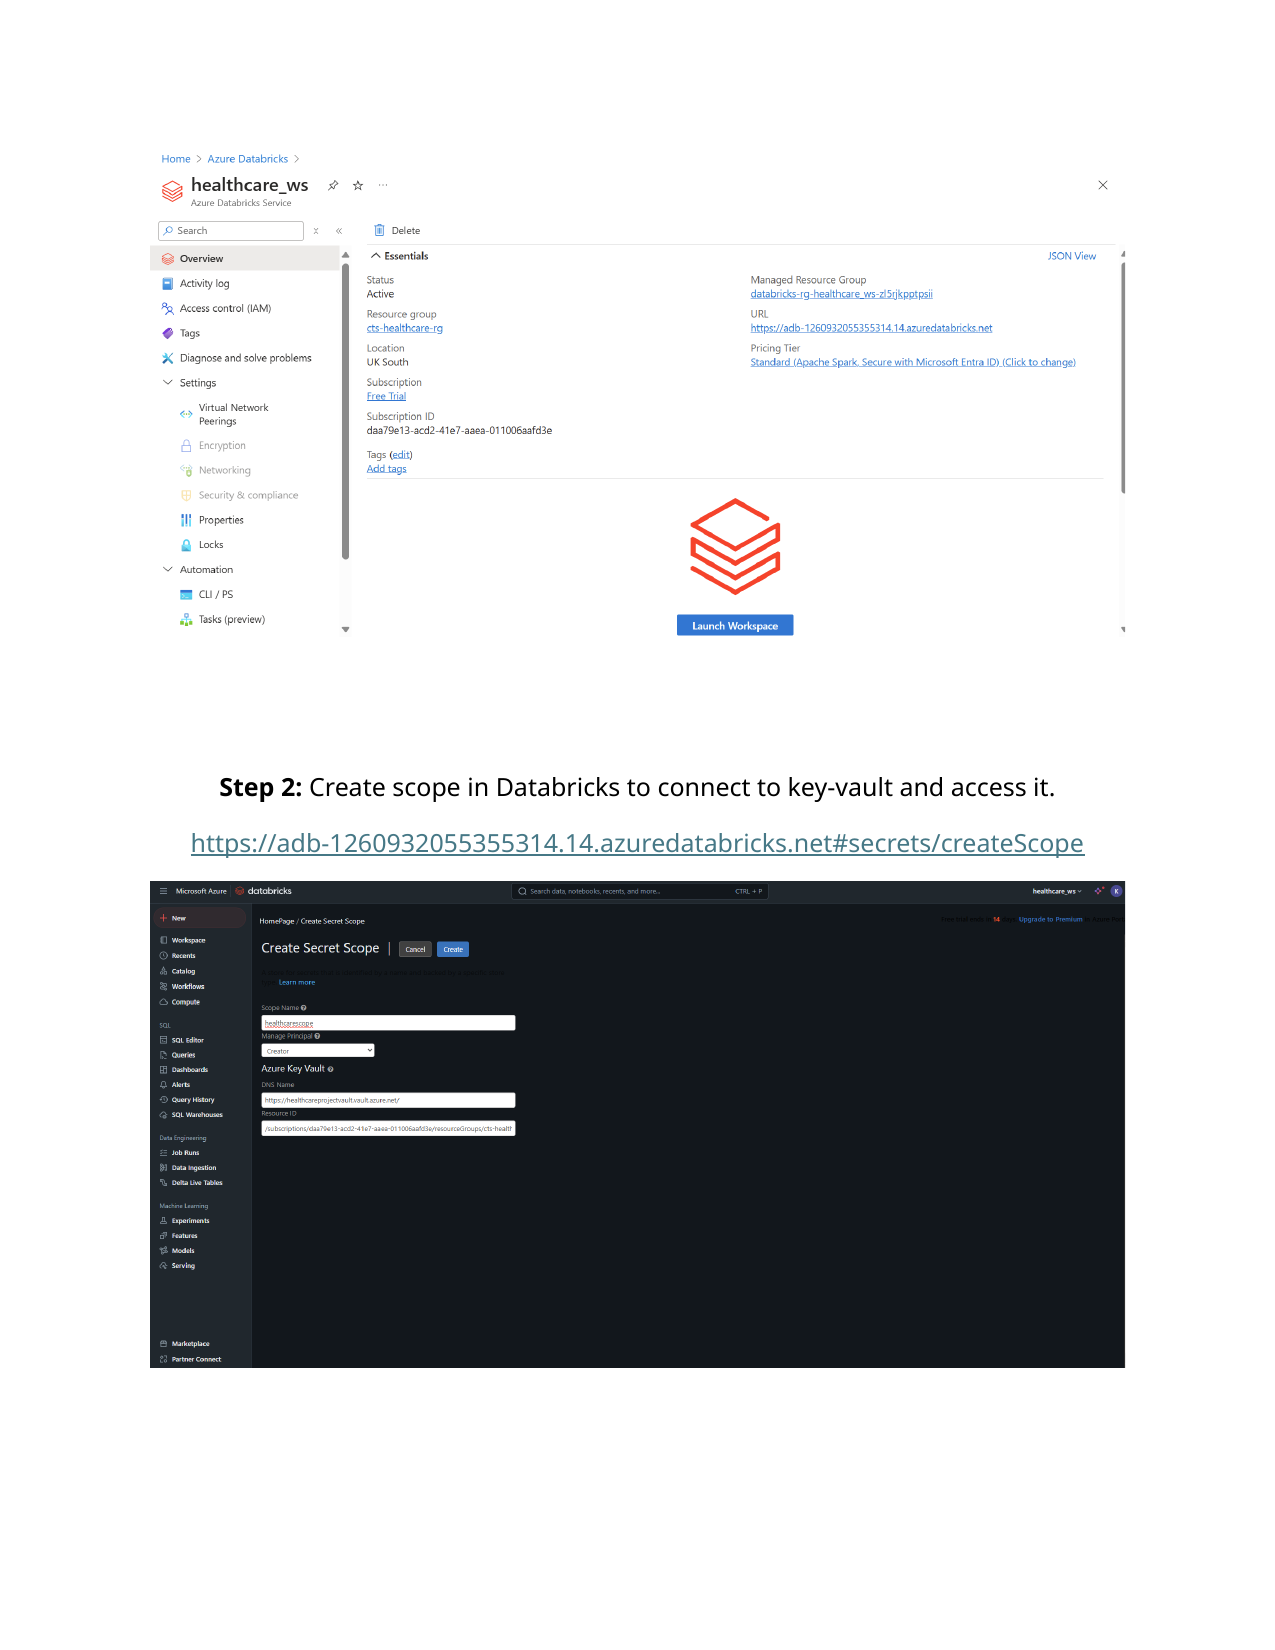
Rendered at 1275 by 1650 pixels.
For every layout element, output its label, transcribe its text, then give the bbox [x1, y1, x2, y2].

picture [150, 881, 1125, 1368]
text Step 2: Create scope in Databricks to connect to key-vault and access it. [150, 770, 1125, 804]
picture [150, 150, 1125, 637]
text https://adb-1260932055355314.14.azuredatabricks.net#secrets/createScope [150, 826, 1125, 859]
